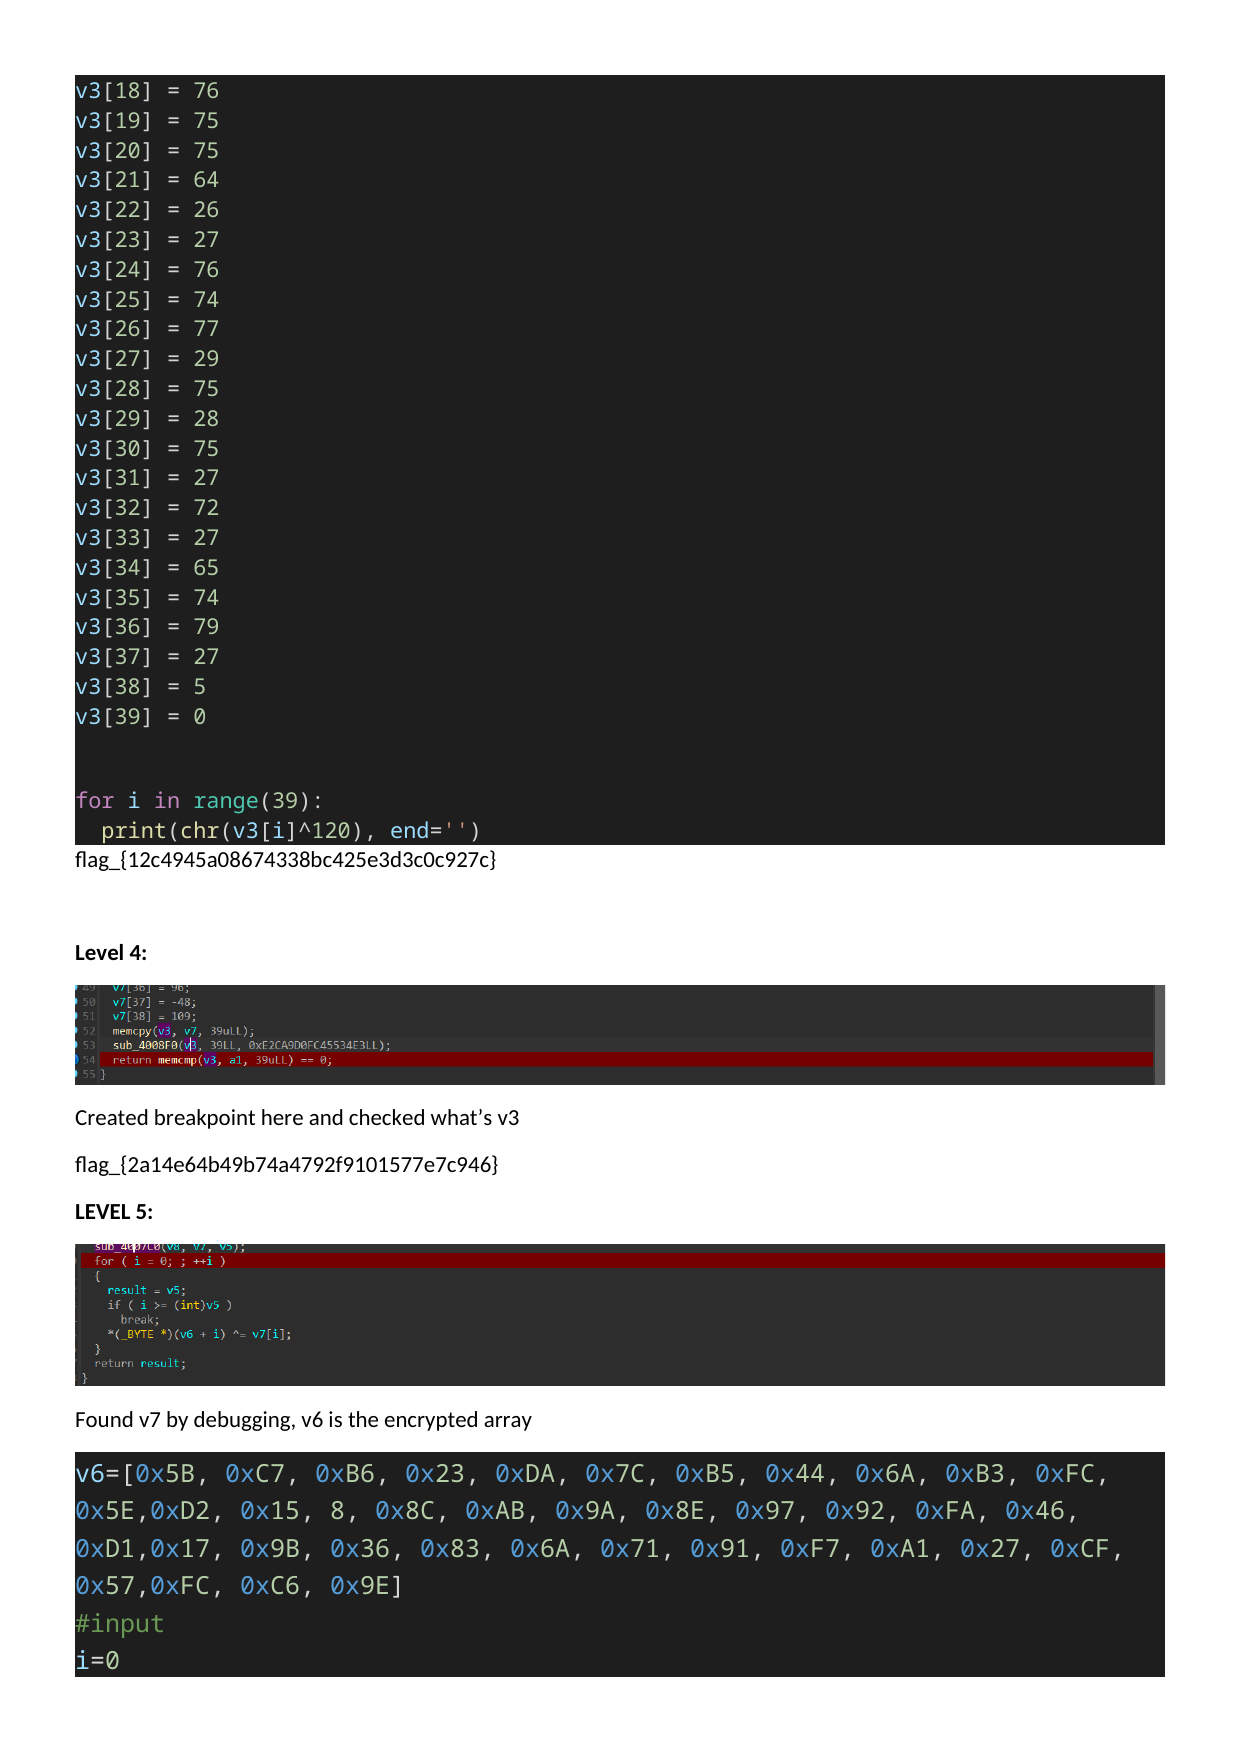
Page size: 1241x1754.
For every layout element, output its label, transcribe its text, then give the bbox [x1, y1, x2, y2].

text v3[22] = 26 [75, 194, 1165, 224]
text i=0 [75, 1639, 1165, 1677]
text v3[36] = 79 [75, 611, 1165, 641]
text #input [75, 1602, 1165, 1639]
text v3[32] = 72 [75, 492, 1165, 522]
text v3[35] = 74 [75, 581, 1165, 611]
text v3[20] = 75 [75, 134, 1165, 164]
text v3[37] = 27 [75, 641, 1165, 671]
text v3[33] = 27 [75, 522, 1165, 552]
text v3[23] = 27 [75, 224, 1165, 254]
picture [75, 985, 1166, 1085]
text v3[21] = 64 [75, 164, 1165, 194]
text v6=[0x5B, 0xC7, 0xB6, 0x23, 0xDA, 0x7C, 0xB5, 0x44, 0x6A, 0xB3, 0xFC, 0x5E,0xD2, 0x15, 8, 0x8C, 0xAB, 0x9A, 0x8E, 0x97, 0x92, 0xFA, 0x46, 0xD1,0x17, 0x9B, 0x36, 0x83, 0x6A, 0x71, 0x91, 0xF7, 0xA1, 0x27, 0xCF, 0x57,0xFC, 0xC6, 0x9E] [75, 1452, 1165, 1602]
text v3[26] = 77 [75, 313, 1165, 343]
text v3[27] = 29 [75, 343, 1165, 373]
text Created breakpoint here and checked what’s v3 [75, 1103, 1165, 1132]
text v3[24] = 76 [75, 254, 1165, 283]
text v3[29] = 28 [75, 403, 1165, 432]
text v3[34] = 65 [75, 552, 1165, 581]
text v3[25] = 74 [75, 283, 1165, 313]
text v3[30] = 75 [75, 432, 1165, 462]
text v3[31] = 27 [75, 462, 1165, 492]
text Found v7 by debugging, v6 is the encrypted array [75, 1405, 1165, 1433]
picture [75, 1244, 1166, 1386]
text v3[39] = 0 [75, 701, 1165, 730]
text flag_{2a14e64b49b74a4792f9101577e7c946} [75, 1150, 1165, 1178]
text for i in range(39): [75, 785, 1165, 815]
text flag_{12c4945a08674338bc425e3d3c0c927c} [75, 845, 1165, 873]
text Level 4: [75, 938, 1165, 967]
text v3[38] = 5 [75, 671, 1165, 701]
text v3[18] = 76 [75, 75, 1165, 105]
text print(chr(v3[i]^120), end='') [75, 815, 1165, 845]
text v3[28] = 75 [75, 373, 1165, 403]
text LEVEL 5: [75, 1197, 1165, 1225]
text v3[19] = 75 [75, 105, 1165, 134]
